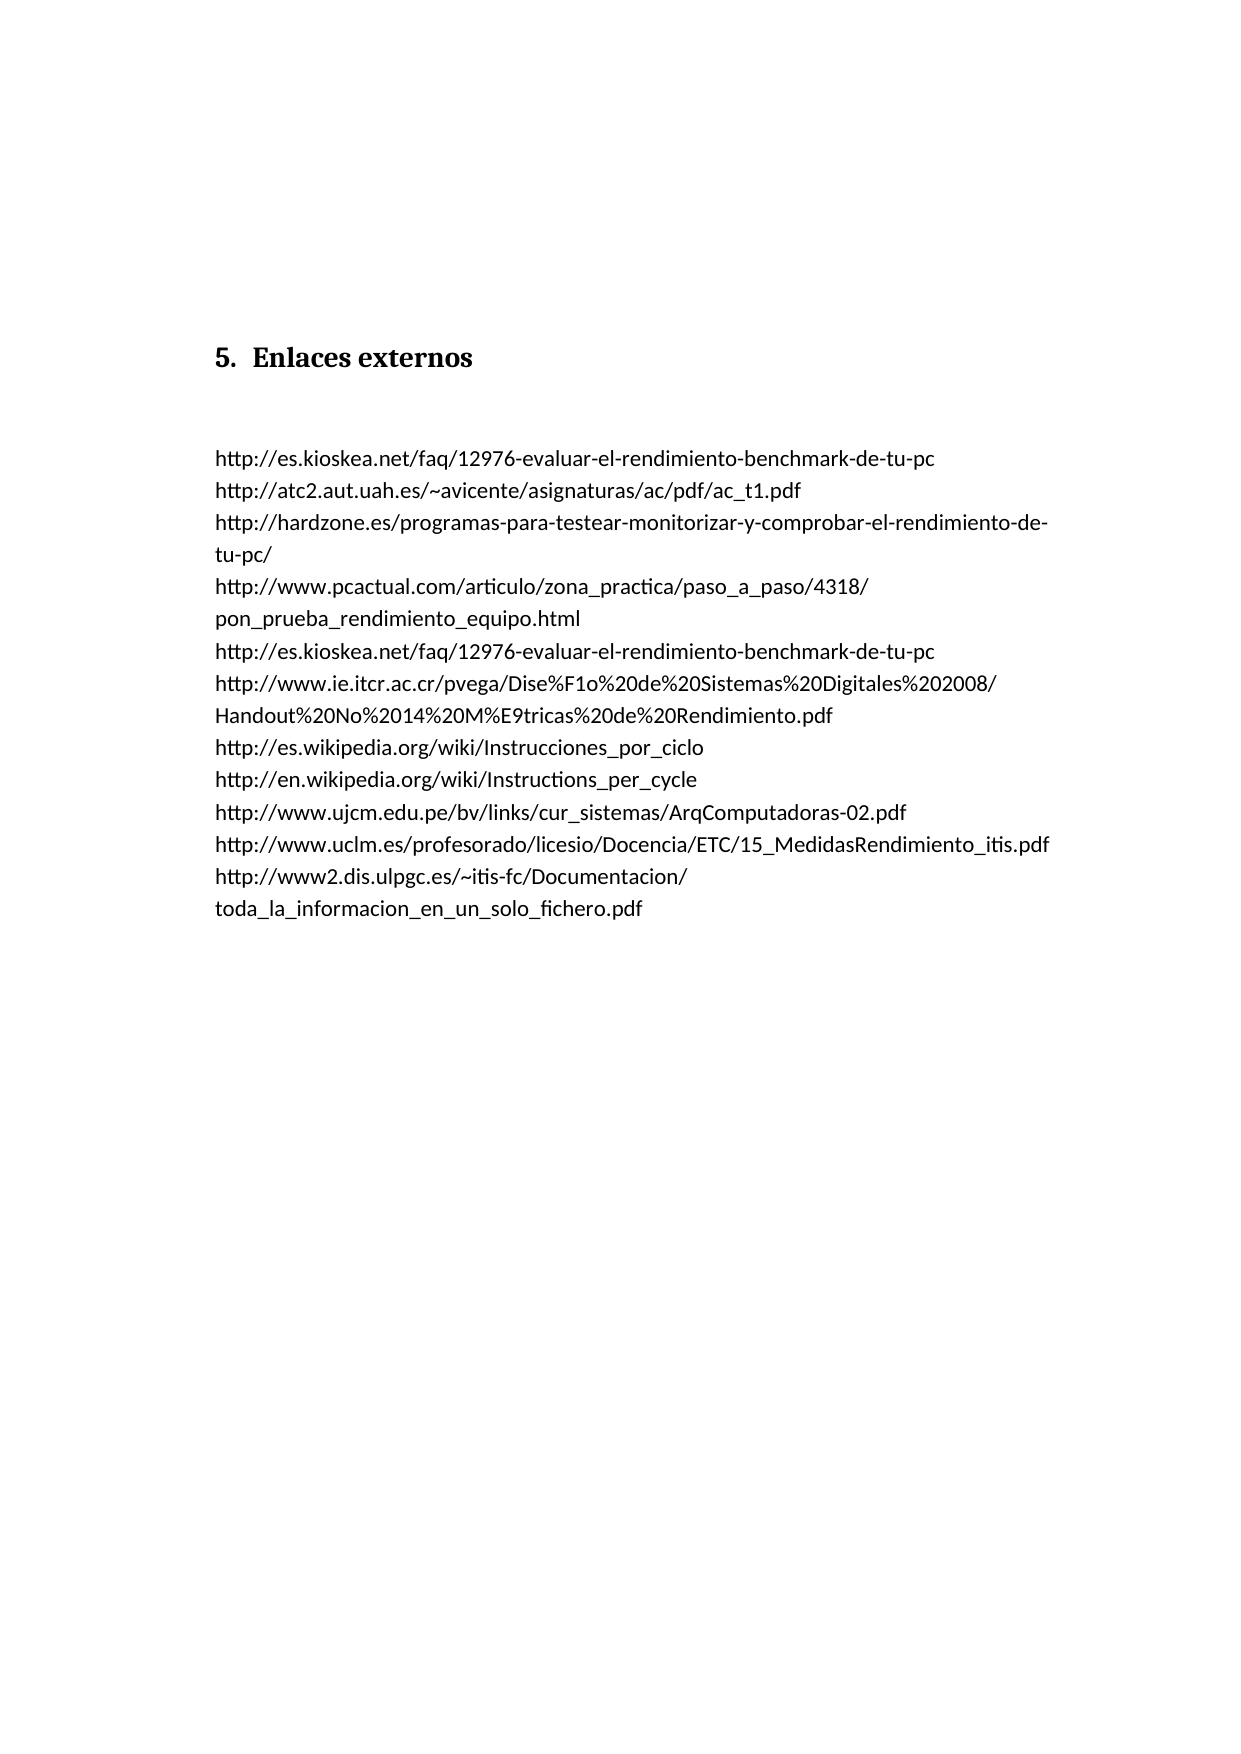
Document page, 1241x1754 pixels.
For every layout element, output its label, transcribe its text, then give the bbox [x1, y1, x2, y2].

list http://www2.dis.ulpgc.es/~itis-fc/Documentacion/toda_la_informacion_en_un_solo_fichero.pdf [215, 862, 1063, 922]
list http://atc2.aut.uah.es/~avicente/asignaturas/ac/pdf/ac_t1.pdf [215, 476, 1063, 504]
list http://en.wikipedia.org/wiki/Instructions_per_cycle [215, 766, 1063, 793]
list http://es.kioskea.net/faq/12976-evaluar-el-rendimiento-benchmark-de-tu-pc [215, 637, 1063, 665]
list http://www.uclm.es/profesorado/licesio/Docencia/ETC/15_MedidasRendimiento_itis.pdf [215, 830, 1063, 858]
list http://hardzone.es/programas-para-testear-monitorizar-y-comprobar-el-rendimiento-de-tu-pc/ [215, 508, 1063, 568]
list http://www.ie.itcr.ac.cr/pvega/Dise%F1o%20de%20Sistemas%20Digitales%202008/Handout%20No%2014%20M%E9tricas%20de%20Rendimiento.pdf [215, 669, 1063, 729]
list http://es.wikipedia.org/wiki/Instrucciones_por_ciclo [215, 733, 1063, 761]
list http://www.ujcm.edu.pe/bv/links/cur_sistemas/ArqComputadoras-02.pdf [215, 798, 1063, 826]
list http://www.pcactual.com/articulo/zona_practica/paso_a_paso/4318/pon_prueba_rendimiento_equipo.html [215, 572, 1063, 633]
list Enlaces externos [215, 341, 1063, 374]
list http://es.kioskea.net/faq/12976-evaluar-el-rendimiento-benchmark-de-tu-pc [215, 444, 1063, 472]
